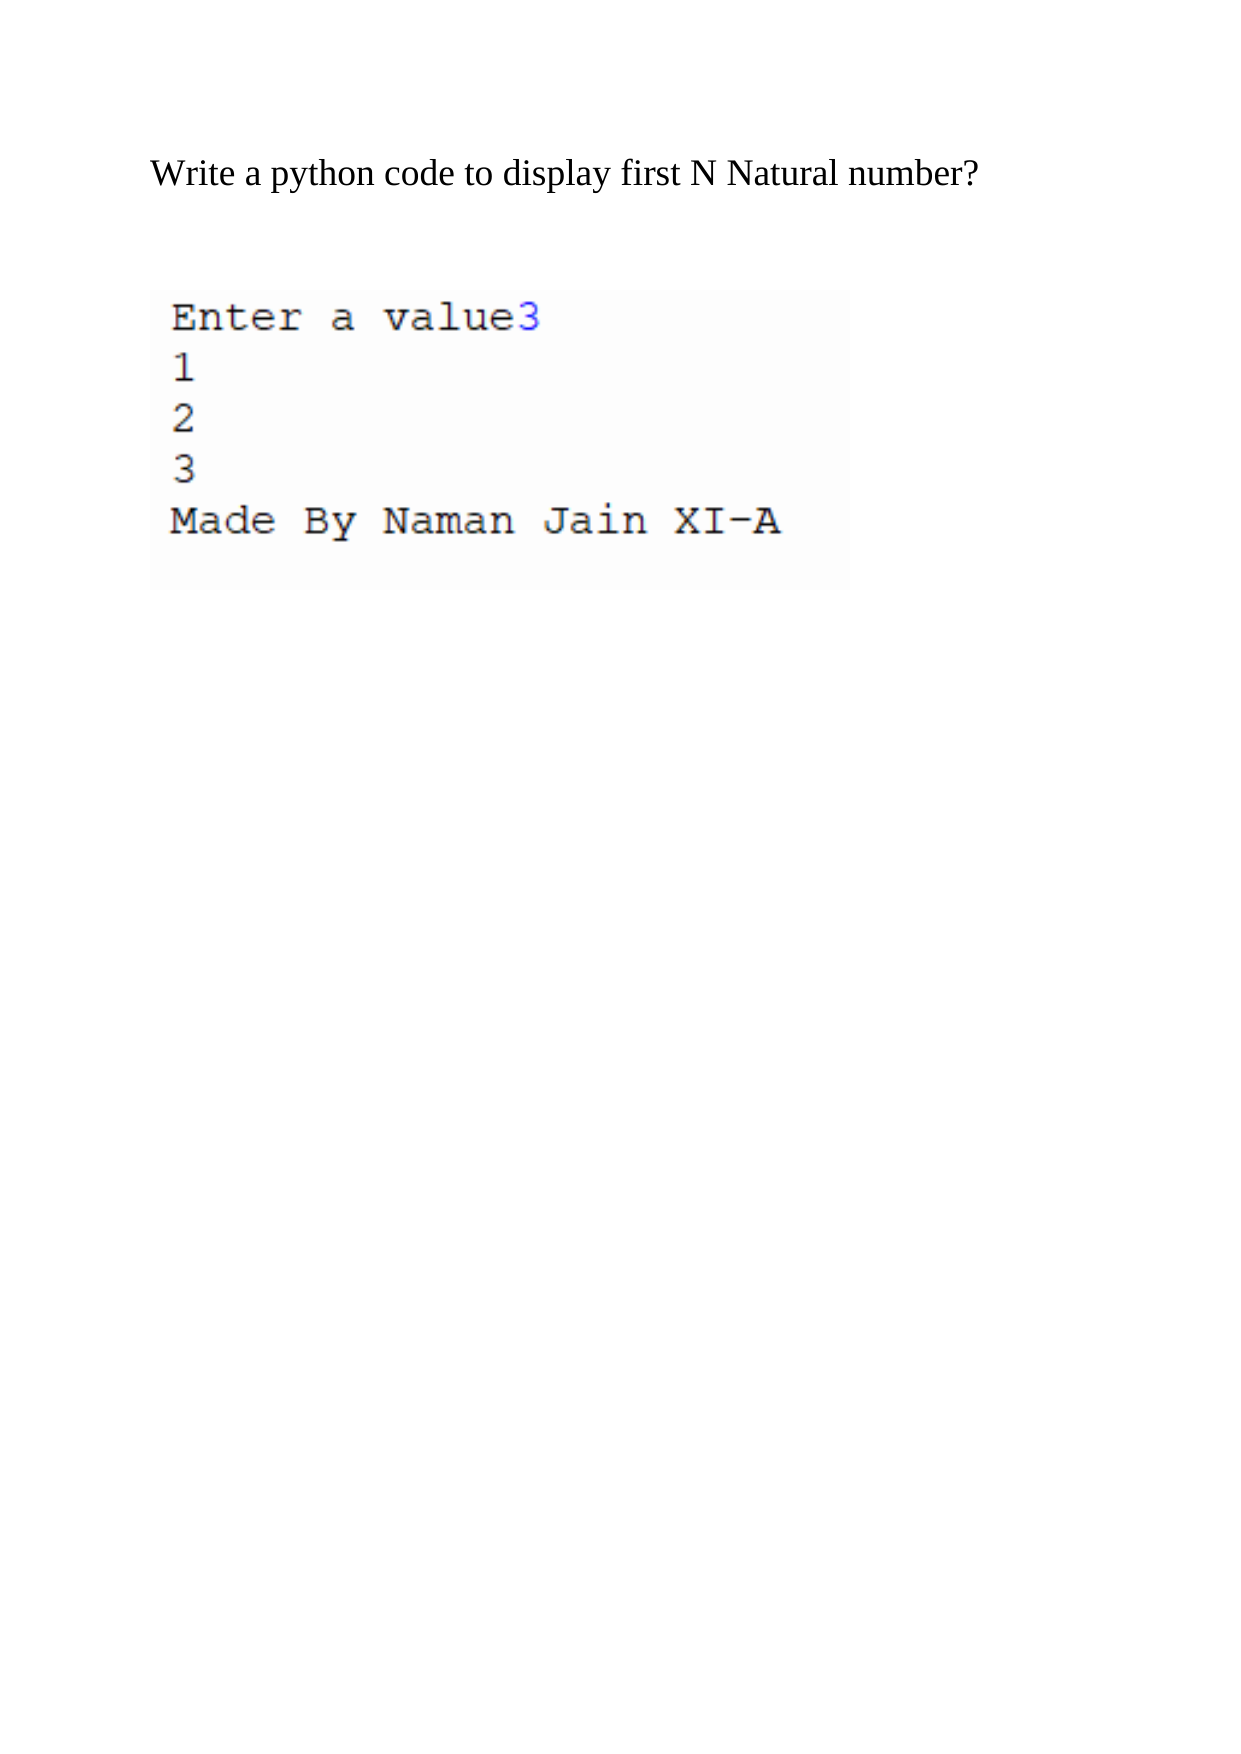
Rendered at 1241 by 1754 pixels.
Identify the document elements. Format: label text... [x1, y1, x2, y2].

text Write a python code to display first N Natural number? [150, 150, 1090, 193]
picture [150, 290, 851, 590]
